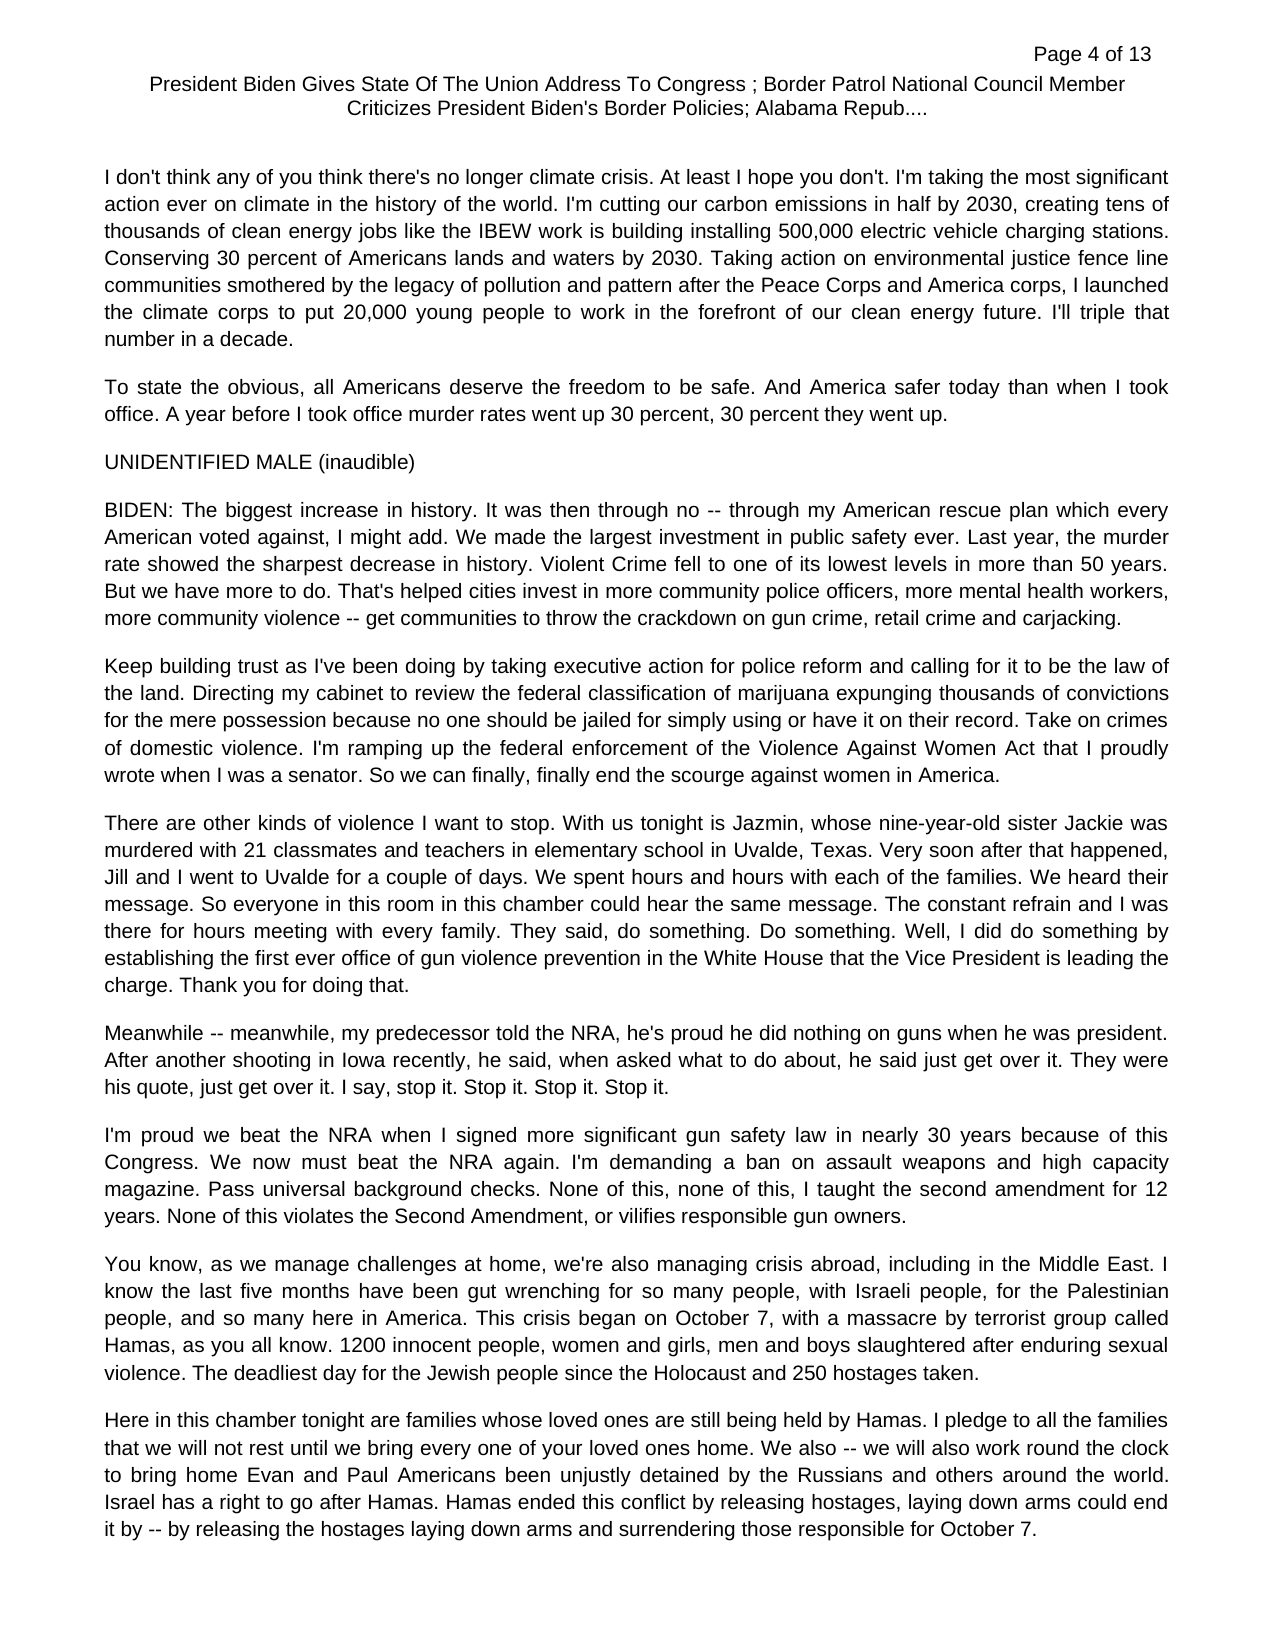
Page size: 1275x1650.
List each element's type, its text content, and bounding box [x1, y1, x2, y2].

text I don't think any of you think there's no longer climate crisis. At least I hope you don't. I'm taking the most significant action ever on climate in the history of the world. I'm cutting our carbon emissions in half by 2030, creating tens of thousands of clean energy jobs like the IBEW work is building installing 500,000 electric vehicle charging stations. Conserving 30 percent of Americans lands and waters by 2030. Taking action on environmental justice fence line communities smothered by the legacy of pollution and pattern after the Peace Corps and America corps, I launched the climate corps to put 20,000 young people to work in the forefront of our clean energy future. I'll triple that number in a decade. [104, 161, 1171, 351]
text BIDEN: The biggest increase in history. It was then through no -- through my American rescue plan which every American voted against, I might add. We made the largest investment in public safety ever. Last year, the murder rate showed the sharpest decrease in history. Violent Crime fell to one of its lowest levels in more than 50 years. But we have more to do. That's helped cities invest in more community police officers, more mental health workers, more community violence -- get communities to throw the crackdown on gun crime, retail crime and carjacking. [104, 495, 1171, 630]
text To state the obvious, all Americans deserve the freedom to be safe. And America safer today than when I took office. A year before I took office murder rates went up 30 percent, 30 percent they went up. [104, 372, 1171, 426]
text Keep building trust as I've been doing by taking executive action for police reform and calling for it to be the law of the land. Directing my cabinet to review the federal classification of marijuana expunging thousands of convictions for the mere possession because no one should be jailed for simply using or have it on their record. Take on crimes of domestic violence. I'm ramping up the federal enforcement of the Violence Against Women Act that I proudly wrote when I was a senator. So we can finally, finally end the scourge against women in America. [104, 651, 1171, 786]
text Here in this chamber tonight are families whose loved ones are still being held by Hamas. I pledge to all the families that we will not rest until we bring every one of your loved ones home. We also -- we will also work round the clock to bring home Evan and Paul Americans been unjustly detained by the Russians and others around the world. Israel has a right to go after Hamas. Hamas ended this conflict by releasing hostages, laying down arms could end it by -- by releasing the hostages laying down arms and surrendering those responsible for October 7. [104, 1405, 1171, 1541]
text There are other kinds of violence I want to stop. With us tonight is Jazmin, whose nine-year-old sister Jackie was murdered with 21 classmates and teachers in elementary school in Uvalde, Texas. Very soon after that happened, Jill and I went to Uvalde for a couple of days. We spent hours and hours with each of the families. We heard their message. So everyone in this room in this chamber could hear the same message. The constant refrain and I was there for hours meeting with every family. They said, do something. Do something. Well, I did do something by establishing the first ever office of gun violence prevention in the White House that the Vice President is leading the charge. Thank you for doing that. [104, 807, 1171, 997]
text Meanwhile -- meanwhile, my predecessor told the NRA, he's proud he did nothing on guns when he was president. After another shooting in Iowa recently, he said, when asked what to do about, he said just get over it. They were his quote, just get over it. I say, stop it. Stop it. Stop it. Stop it. [104, 1018, 1171, 1099]
text You know, as we manage challenges at home, we're also managing crisis abroad, including in the Middle East. I know the last five months have been gut wrenching for so many people, with Israeli people, for the Palestinian people, and so many here in America. This crisis began on October 7, with a massacre by terrorist group called Hamas, as you all know. 1200 innocent people, women and girls, men and boys slaughtered after enduring sexual violence. The deadliest day for the Jewish people since the Holocaust and 250 hostages taken. [104, 1249, 1171, 1384]
text I'm proud we beat the NRA when I signed more significant gun safety law in nearly 30 years because of this Congress. We now must beat the NRA again. I'm demanding a ban on assault weapons and high capacity magazine. Pass universal background checks. None of this, none of this, I taught the second amendment for 12 years. None of this violates the Second Amendment, or vilifies responsible gun owners. [104, 1120, 1171, 1228]
text UNIDENTIFIED MALE (inaudible) [104, 447, 1171, 474]
